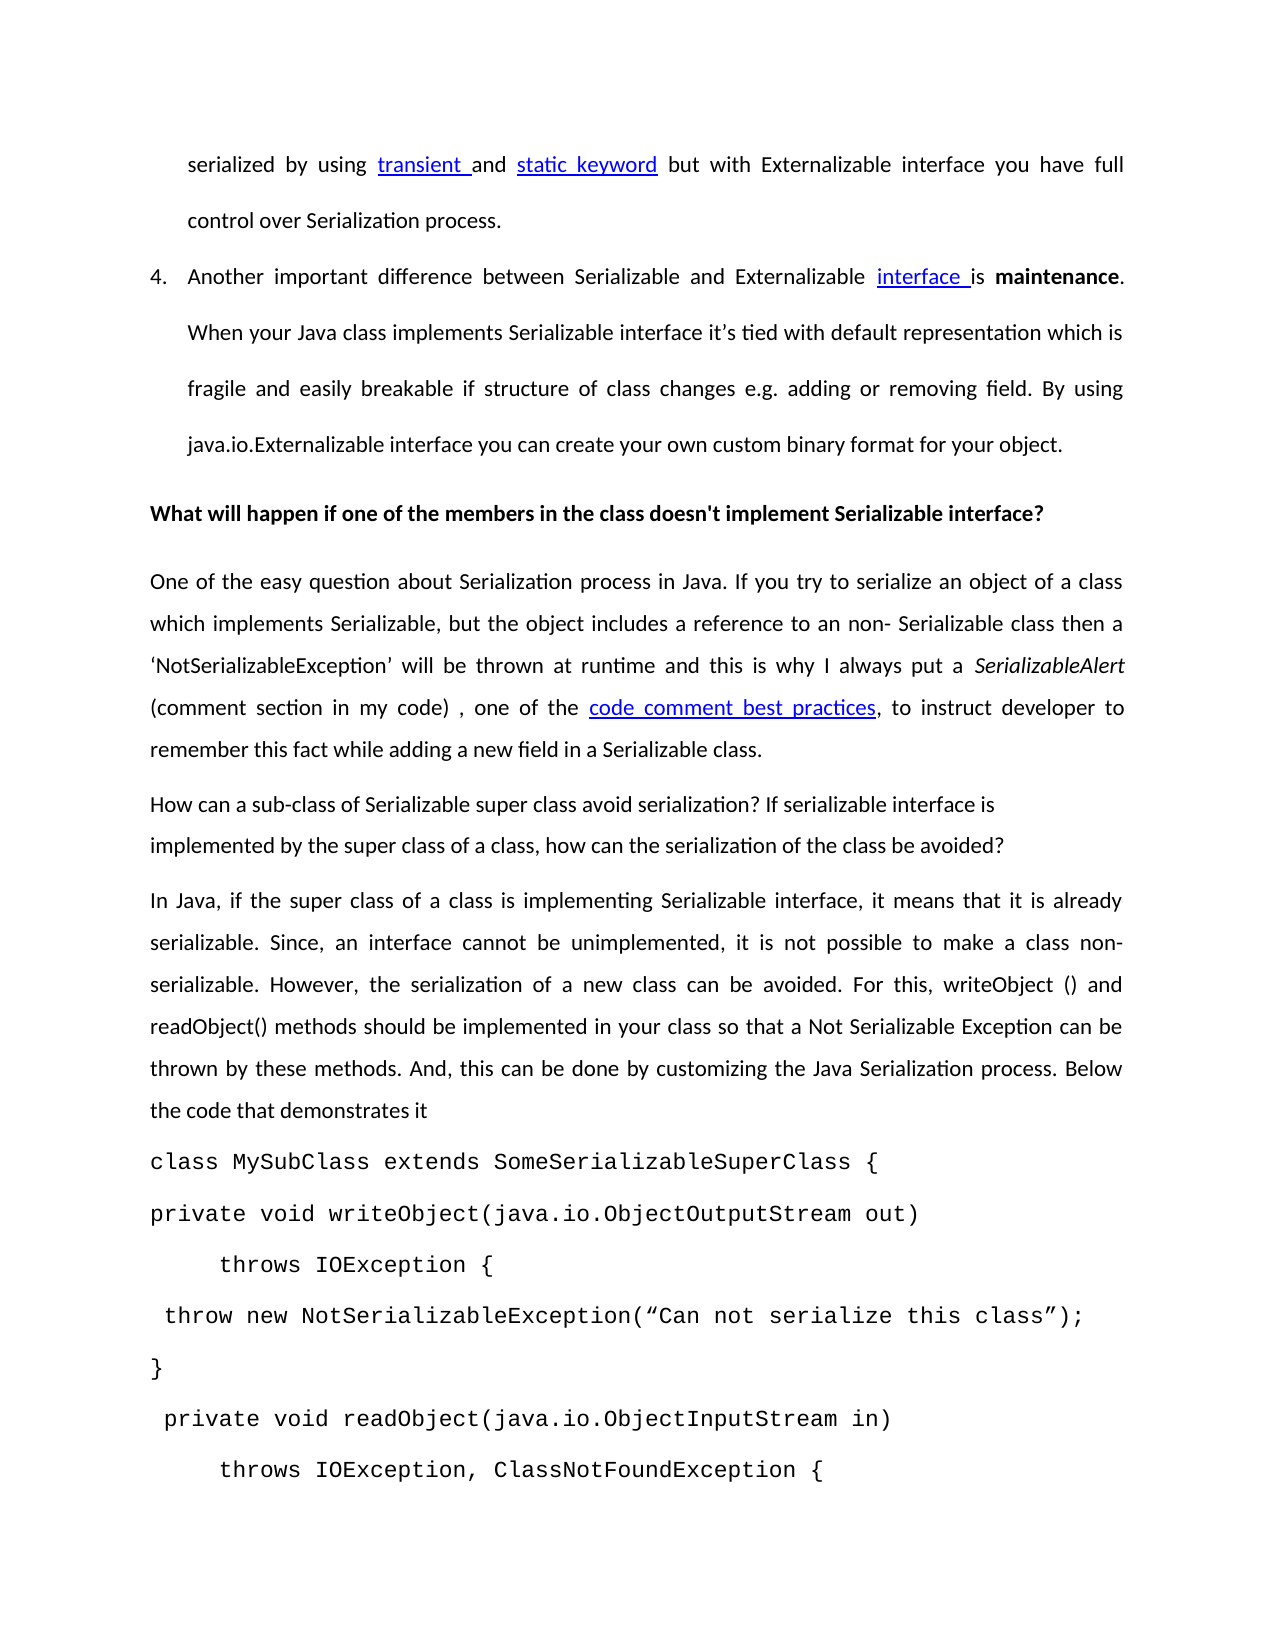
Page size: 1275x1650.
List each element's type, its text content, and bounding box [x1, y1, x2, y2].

subtitle What will happen if one of the members in the class doesn't implement Serializable interface? [150, 499, 1125, 527]
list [150, 150, 1125, 234]
text throws IOException { [150, 1253, 1125, 1279]
text private void readObject(java.io.ObjectInputStream in) [150, 1407, 1125, 1433]
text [150, 1304, 1125, 1331]
subtitle How can a sub-class of Serializable super class avoid serialization? If serializable interface is implemented by the super class of a class, how can the serialization of the class be avoided? [150, 790, 1125, 860]
text In Java, if the super class of a class is implementing Serializable interface, it means that it is already serializable. Since, an interface cannot be unimplemented, it is not possible to make a class non-serializable. However, the serialization of a new class can be avoided. For this, writeObject () and readObject() methods should be implemented in your class so that a Not Serializable Exception can be thrown by these methods. And, this can be done by customizing the Java Serialization process. Below the code that demonstrates it [150, 886, 1125, 1124]
text private void writeObject(java.io.ObjectOutputStream out) [150, 1202, 1125, 1228]
text One of the easy question about Serialization process in Java. If you try to serialize an object of a class which implements Serializable, but the object includes a reference to an non- Serializable class then a ‘NotSerializableException’ will be thrown at runtime and this is why I always put a SerializableAlert (comment section in my code) , one of the code comment best practices, to instruct developer to remember this fact while adding a new field in a Serializable class. [150, 567, 1125, 763]
text class MySubClass extends SomeSerializableSuperClass { [150, 1151, 1125, 1176]
text throws IOException, ClassNotFoundException { [150, 1459, 1125, 1484]
text } [150, 1356, 1125, 1382]
list Another important difference between Serializable and Externalizable interface is maintenance. When your Java class implements Serializable interface it’s tied with default representation which is fragile and easily breakable if structure of class changes e.g. adding or removing field. By using java.io.Externalizable interface you can create your own custom binary format for your object. [150, 262, 1125, 458]
